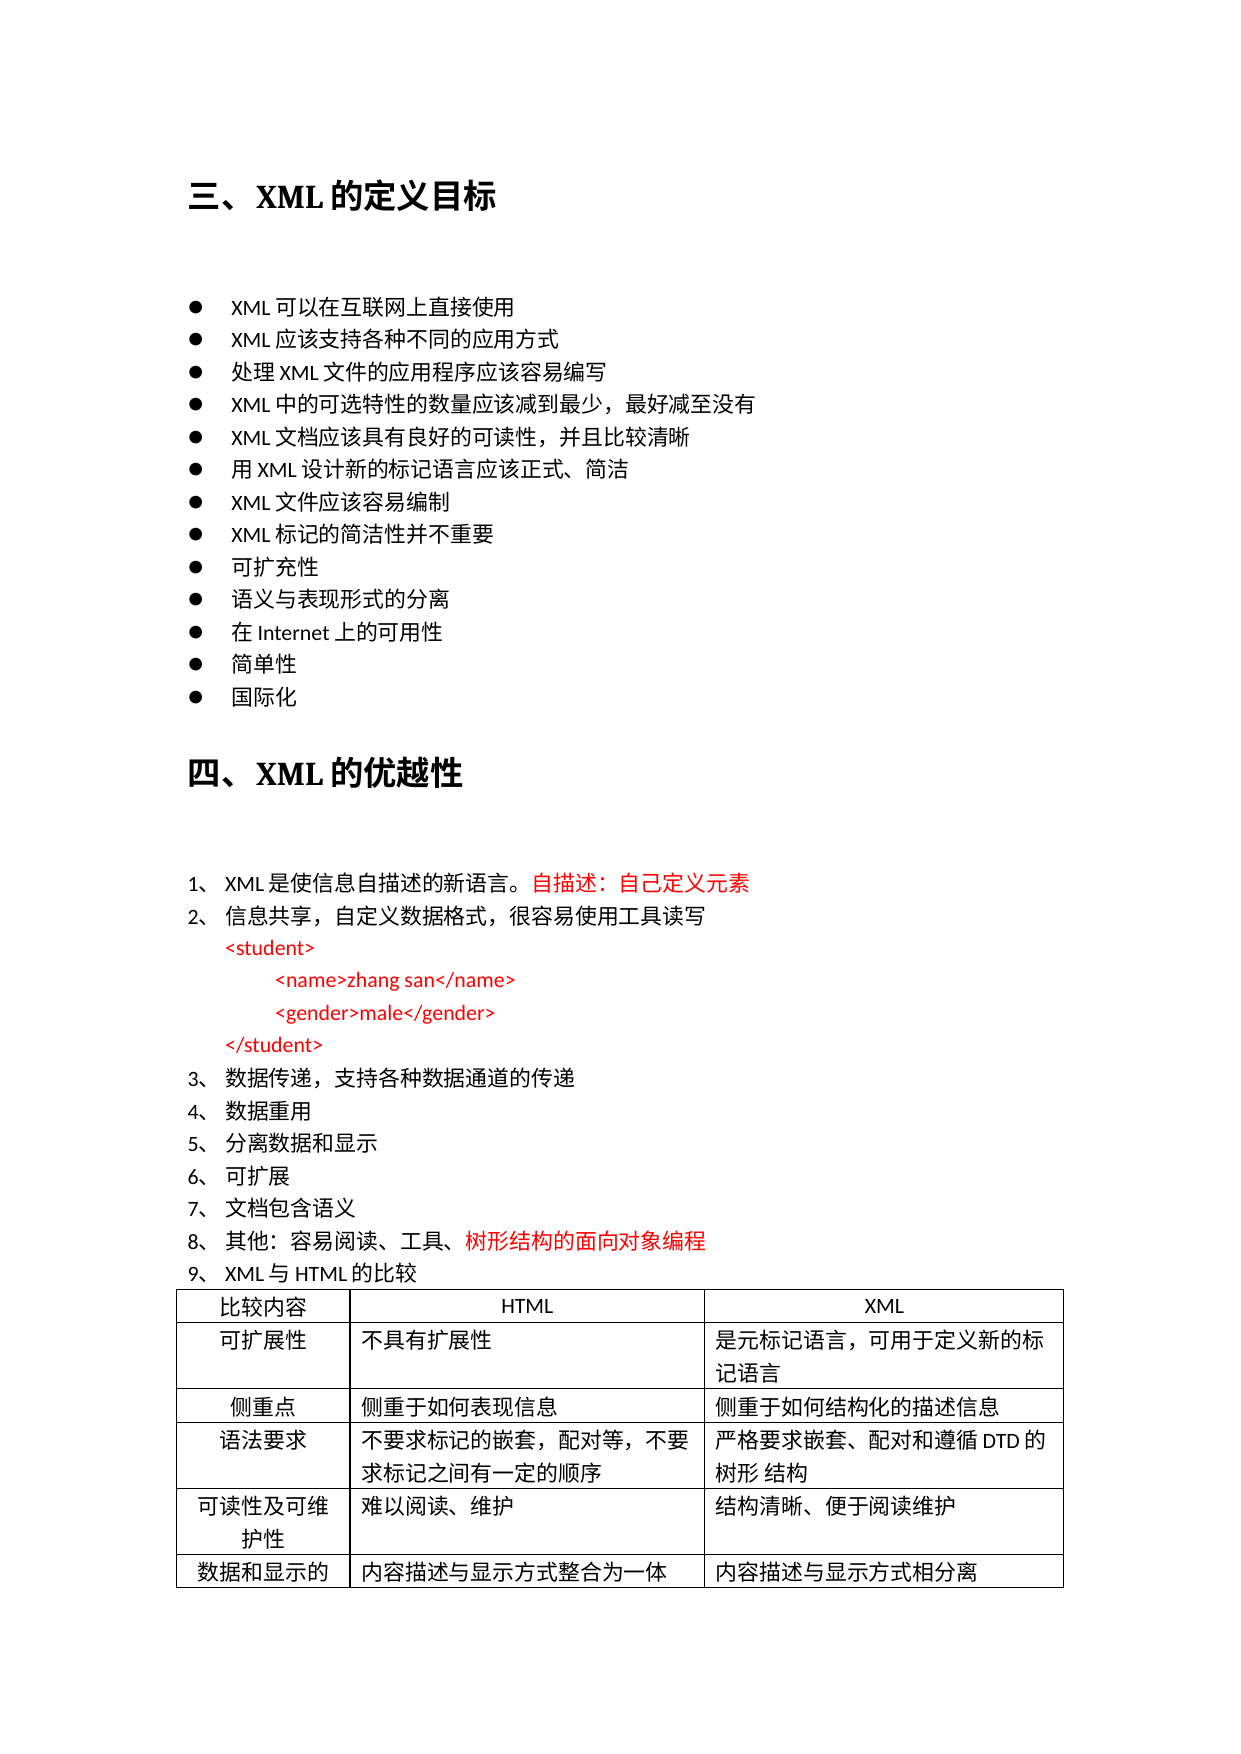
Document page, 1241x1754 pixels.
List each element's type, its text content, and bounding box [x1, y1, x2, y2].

subtitle XML的优越性 [187, 739, 1053, 804]
list XML文件应该容易编制 [187, 484, 1053, 517]
table_cell 不要求标记的嵌套，配对等，不要求标记之间有一定的顺序 [351, 1423, 704, 1488]
table_header 比较内容 [177, 1290, 349, 1322]
list 简单性 [187, 647, 1053, 679]
list XML可以在互联网上直接使用 [187, 289, 1053, 322]
table_cell 侧重于如何表现信息 [351, 1389, 704, 1422]
list 可扩展 [187, 1158, 1053, 1191]
list 处理XML文件的应用程序应该容易编写 [187, 354, 1053, 387]
list XML文档应该具有良好的可读性，并且比较清晰 [187, 419, 1053, 452]
table_cell 严格要求嵌套、配对和遵循DTD的树形 结构 [705, 1423, 1063, 1488]
list 用XML设计新的标记语言应该正式、简洁 [187, 452, 1053, 484]
list XML是使信息自描述的新语言。自描述：自己定义元素 [187, 866, 1053, 898]
list 语义与表现形式的分离 [187, 582, 1053, 614]
list XML与HTML的比较 [187, 1256, 1053, 1288]
table_cell 内容描述与显示方式相分离 [705, 1555, 1063, 1587]
table_cell 难以阅读、维护 [351, 1489, 704, 1554]
list 文档包含语义 [187, 1191, 1053, 1223]
table_header XML [705, 1290, 1063, 1322]
list 其他：容易阅读、工具、树形结构的面向对象编程 [187, 1223, 1053, 1256]
table_cell 侧重于如何结构化的描述信息 [705, 1389, 1063, 1422]
table_header HTML [351, 1290, 704, 1322]
list <gender>male</gender> [225, 996, 1053, 1028]
table_cell 内容描述与显示方式整合为一体 [351, 1555, 704, 1587]
table_cell 语法要求 [177, 1423, 349, 1488]
list 数据传递，支持各种数据通道的传递 [187, 1061, 1053, 1093]
table_cell 可扩展性 [177, 1323, 349, 1388]
list 信息共享，自定义数据格式，很容易使用工具读写 [187, 898, 1053, 931]
table_cell 可读性及可维护性 [177, 1489, 349, 1554]
table_cell 结构清晰、便于阅读维护 [705, 1489, 1063, 1554]
list 在Internet上的可用性 [187, 614, 1053, 647]
list XML标记的简洁性并不重要 [187, 517, 1053, 549]
list <name>zhang san</name> [225, 963, 1053, 996]
list <student> [225, 931, 1053, 963]
list 分离数据和显示 [187, 1126, 1053, 1158]
list XML中的可选特性的数量应该减到最少，最好减至没有 [187, 387, 1053, 419]
list 国际化 [187, 679, 1053, 712]
table_cell 是元标记语言，可用于定义新的标记语言 [705, 1323, 1063, 1388]
table_cell 侧重点 [177, 1389, 349, 1422]
table_cell 数据和显示的关系 [177, 1555, 349, 1587]
list 可扩充性 [187, 549, 1053, 582]
subtitle XML的定义目标 [187, 162, 1053, 227]
list XML应该支持各种不同的应用方式 [187, 322, 1053, 354]
table_cell 不具有扩展性 [351, 1323, 704, 1388]
list </student> [225, 1028, 1053, 1061]
list 数据重用 [187, 1093, 1053, 1126]
